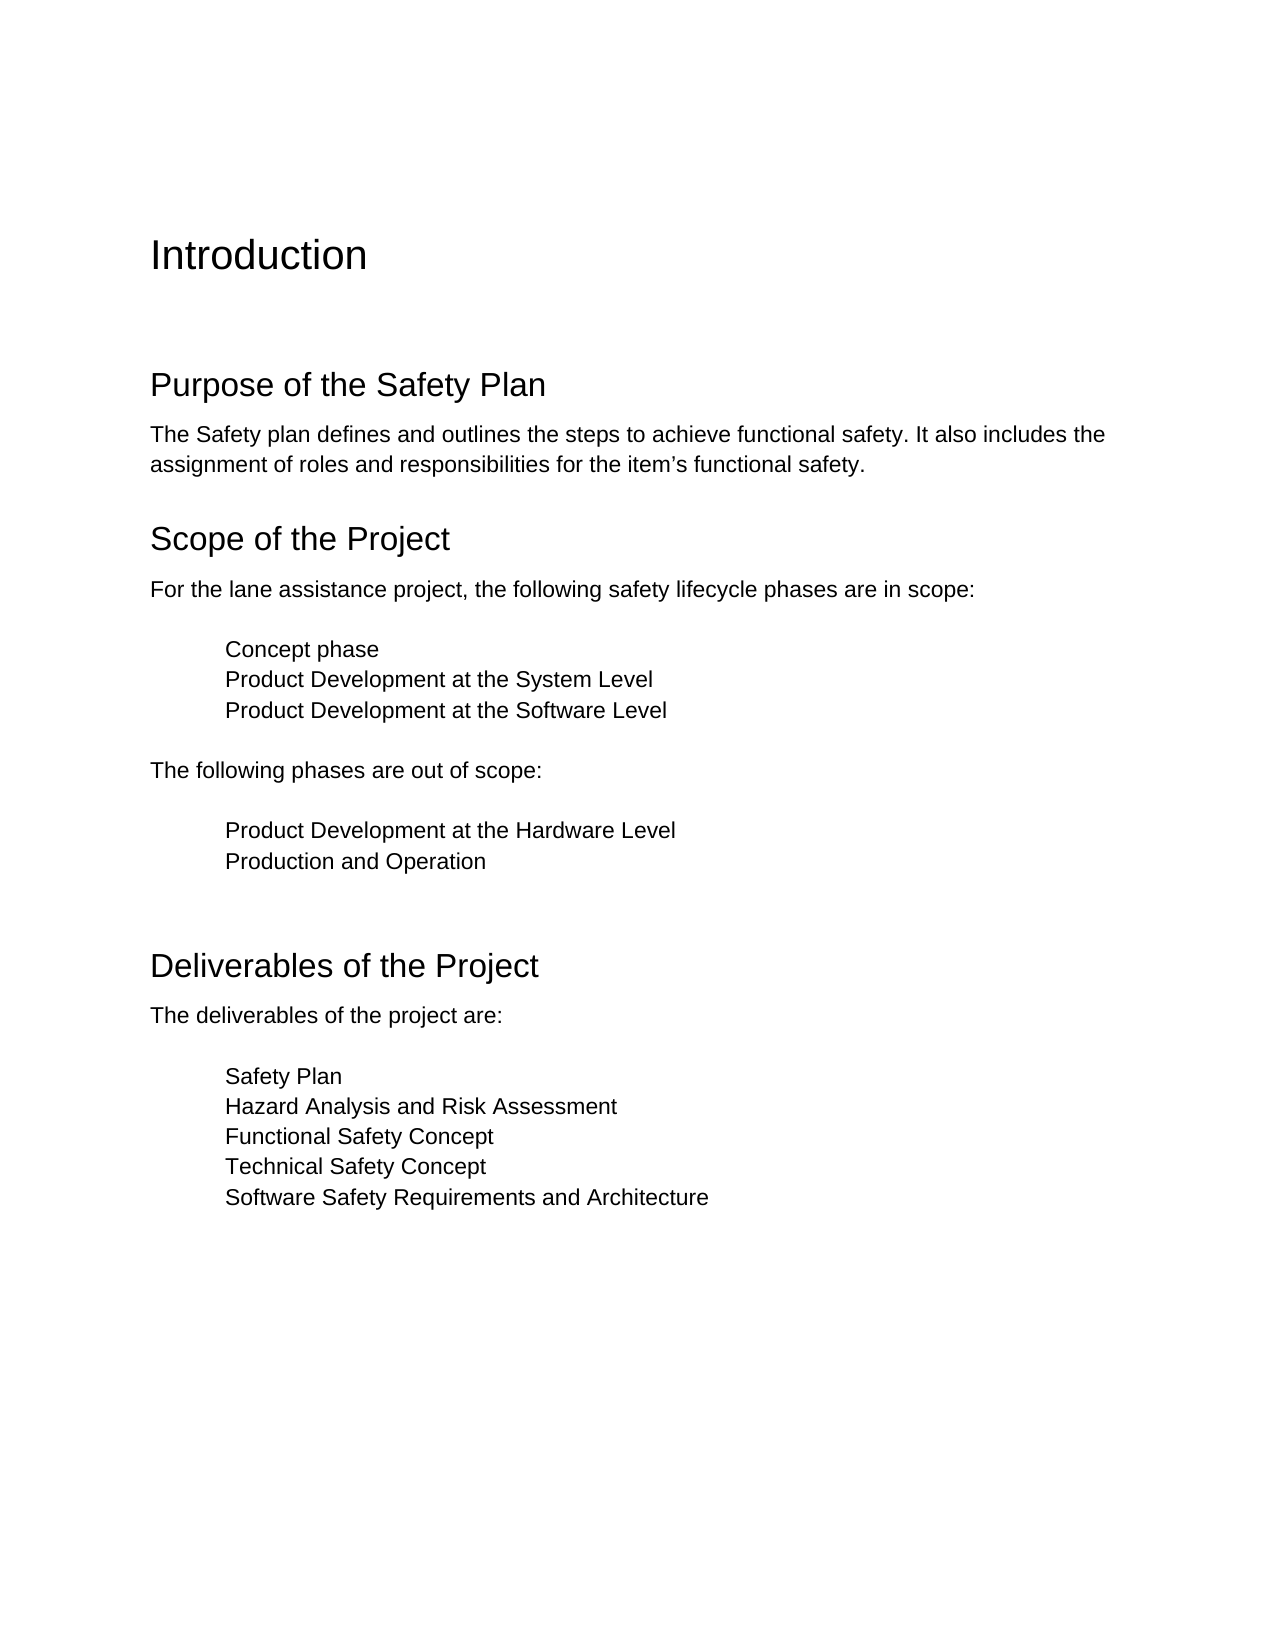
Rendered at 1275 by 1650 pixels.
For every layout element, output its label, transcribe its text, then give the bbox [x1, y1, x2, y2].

text Product Development at the Hardware Level [150, 817, 1125, 844]
text The Safety plan defines and outlines the steps to achieve functional safety. It also includes the assignment of roles and responsibilities for the item’s functional safety. [150, 421, 1125, 478]
text Hazard Analysis and Risk Assessment [150, 1093, 1125, 1119]
subtitle Purpose of the Safety Plan [150, 364, 1125, 403]
subtitle Introduction [150, 230, 1125, 278]
text Functional Safety Concept [150, 1123, 1125, 1149]
subtitle Scope of the Project [150, 519, 1125, 558]
text Production and Operation [150, 848, 1125, 874]
text For the lane assistance project, the following safety lifecycle phases are in scope: [150, 576, 1125, 602]
text Safety Plan [150, 1063, 1125, 1089]
subtitle Deliverables of the Project [150, 946, 1125, 984]
text Technical Safety Concept [150, 1153, 1125, 1180]
text Product Development at the System Level [150, 666, 1125, 693]
text Software Safety Requirements and Architecture [150, 1183, 1125, 1210]
text Concept phase [150, 636, 1125, 663]
text Product Development at the Software Level [150, 697, 1125, 723]
text The deliverables of the project are: [150, 1002, 1125, 1029]
text The following phases are out of scope: [150, 757, 1125, 783]
